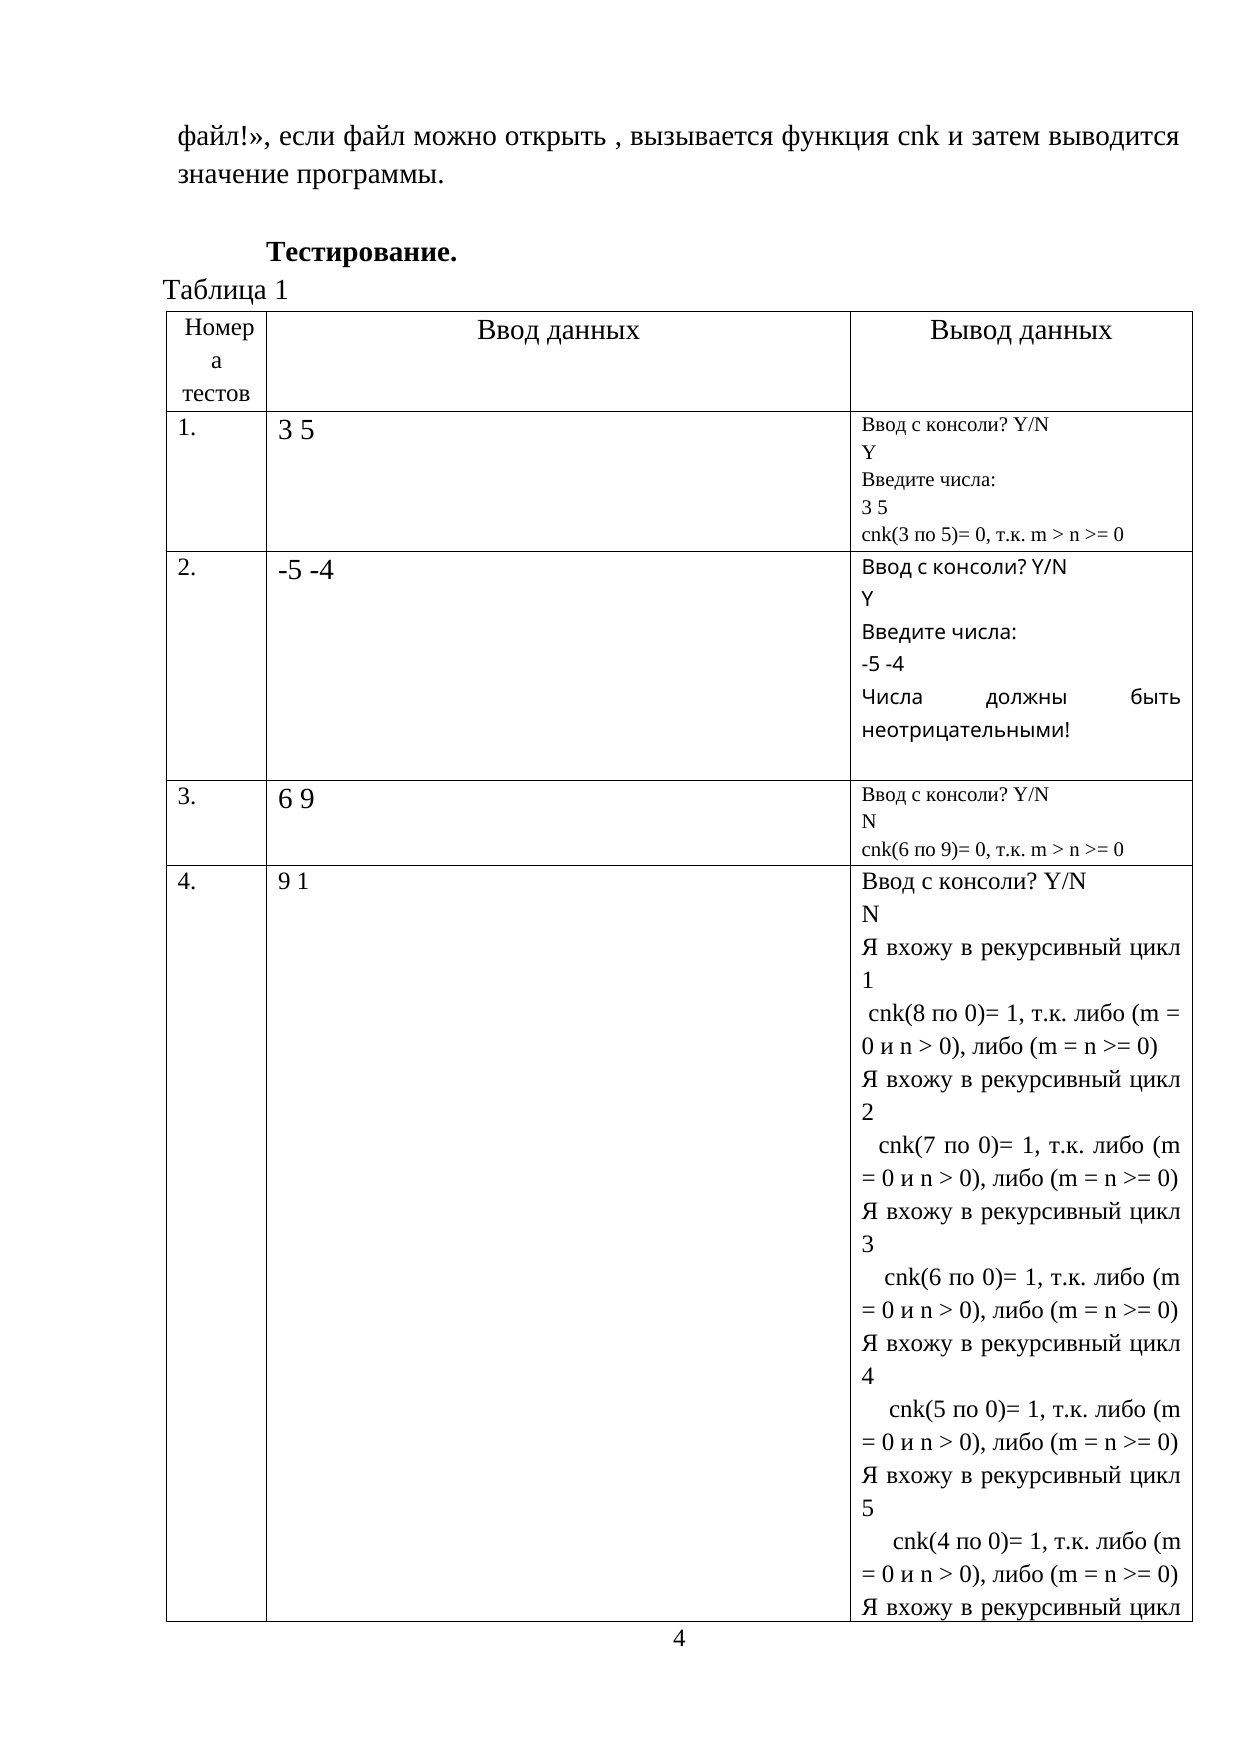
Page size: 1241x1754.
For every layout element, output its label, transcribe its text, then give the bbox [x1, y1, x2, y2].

table_header Номера тестов [167, 312, 266, 411]
table_cell 9 1 [267, 866, 850, 1621]
table_cell 6 9 [267, 781, 850, 865]
table_header Вывод данных [851, 312, 1192, 411]
table_cell Ввод с консоли? Y/N Y Введите числа: 3 5 cnk(3 по 5)= 0, т.к. m > n >= 0 [851, 412, 1192, 551]
table_cell Ввод с консоли? Y/N N cnk(6 по 9)= 0, т.к. m > n >= 0 [851, 781, 1192, 865]
table_cell 3 5 [267, 412, 850, 551]
table_cell -5 -4 [267, 552, 850, 780]
table_cell Ввод с консоли? Y/N Y Введите числа: -5 -4 Числа должны быть неотрицательными! [851, 552, 1192, 780]
table_cell 1. [167, 412, 266, 551]
table_cell 3. [167, 781, 266, 865]
table_cell 2. [167, 552, 266, 780]
text Тестирование. [177, 234, 1181, 267]
text Таблица 1 [162, 272, 1181, 306]
table_cell 4. [167, 866, 266, 1621]
table_header Ввод данных [267, 312, 850, 411]
